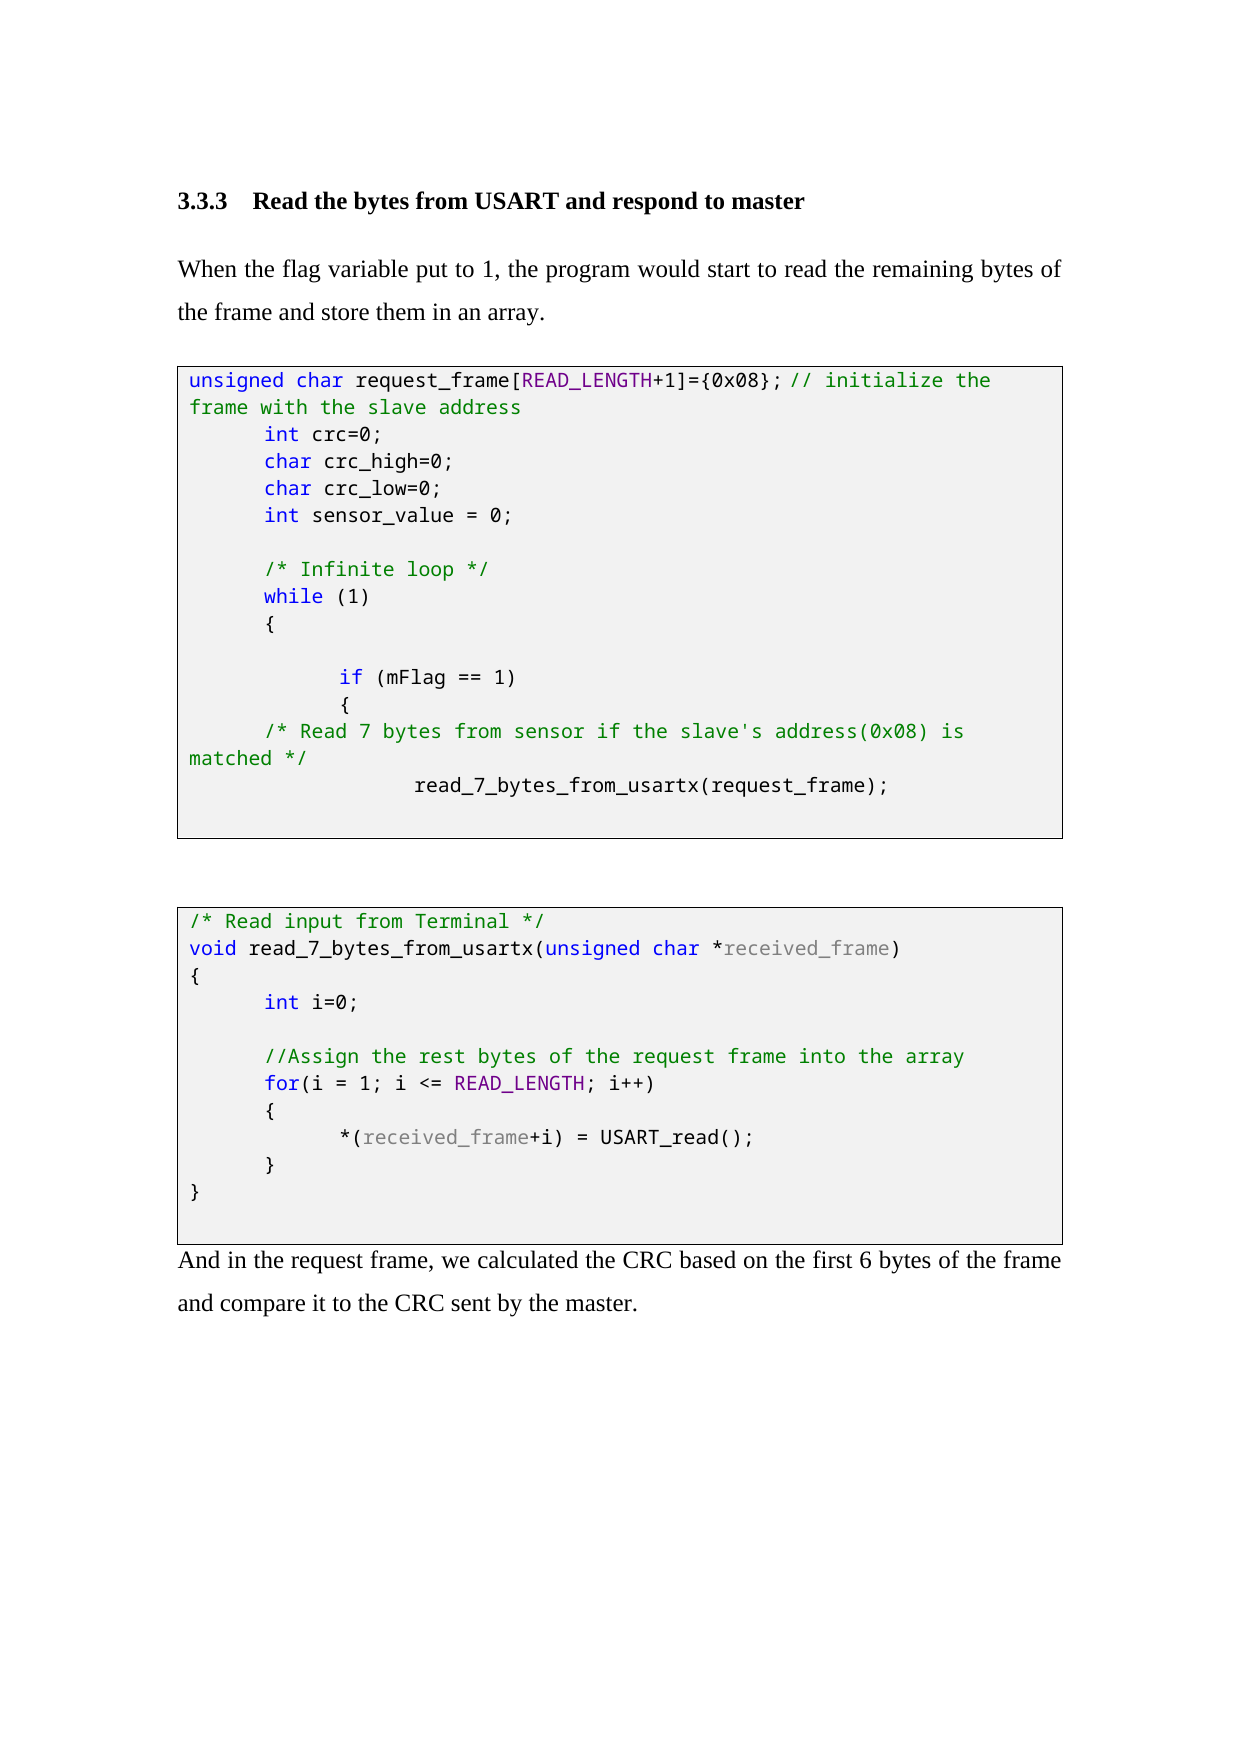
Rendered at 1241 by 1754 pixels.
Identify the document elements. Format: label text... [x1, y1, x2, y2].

table_header /* Read input from Terminal */ void read_7_bytes_from_usartx(unsigned char *received_frame) { int i=0; //Assign the rest bytes of the request frame into the array for(i = 1; i <= READ_LENGTH; i++) { *(received_frame+i) = USART_read(); } } [178, 908, 1062, 1244]
text And in the request frame, we calculated the CRC based on the first 6 bytes of the frame and compare it to the CRC sent by the master. [177, 1245, 1063, 1317]
table_header unsigned char request_frame[READ_LENGTH+1]={0x08}; // initialize the frame with the slave address int crc=0; char crc_high=0; char crc_low=0; int sensor_value = 0; /* Infinite loop */ while (1) { if (mFlag == 1) { /* Read 7 bytes from sensor if the slave's address(0x08) is matched */ read_7_bytes_from_usartx(request_frame); [178, 367, 1062, 837]
text When the flag variable put to 1, the program would start to read the remaining bytes of the frame and store them in an array. [177, 254, 1063, 326]
subtitle Read the bytes from USART and respond to master [177, 186, 1063, 215]
